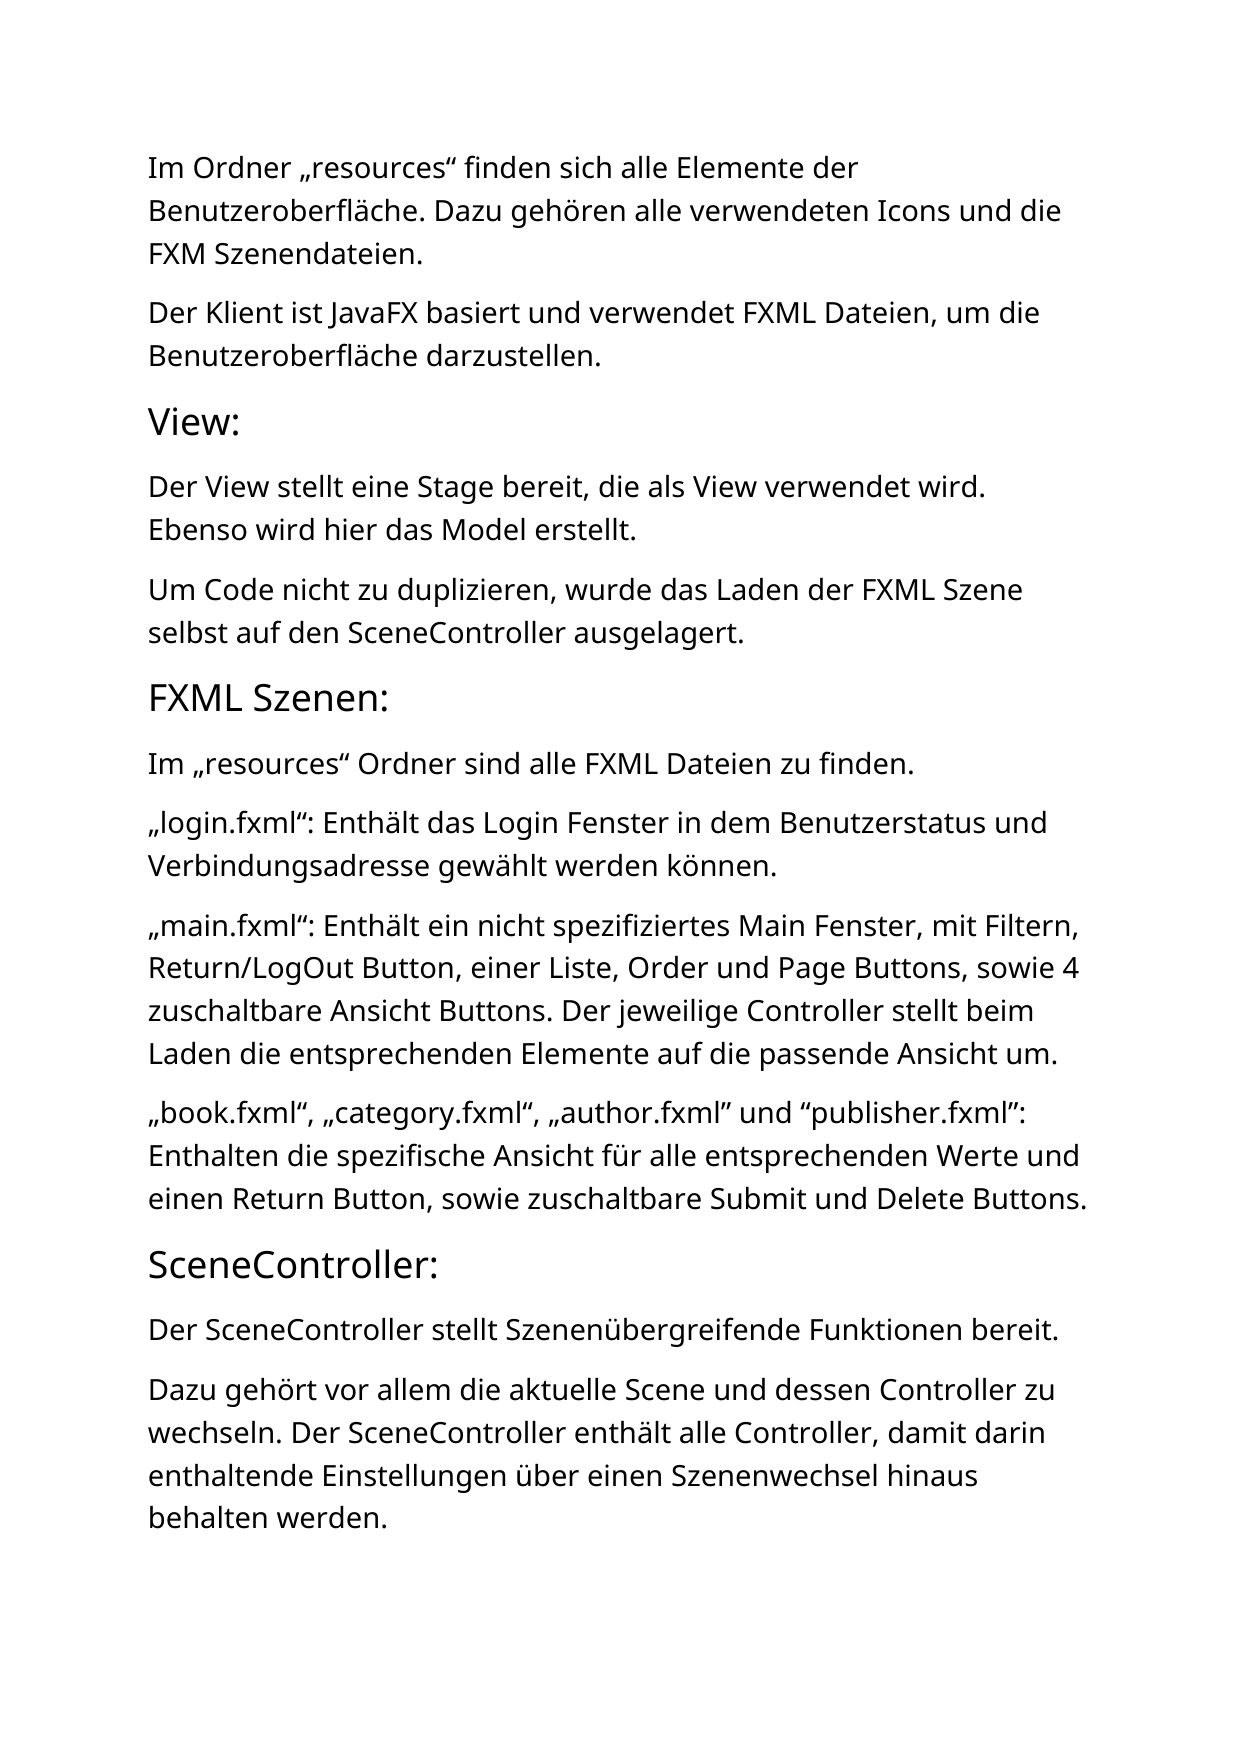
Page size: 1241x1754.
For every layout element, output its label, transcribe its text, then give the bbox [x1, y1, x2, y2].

text „login.fxml“: Enthält das Login Fenster in dem Benutzerstatus und Verbindungsadresse gewählt werden können. [148, 803, 1093, 885]
text View: [148, 395, 1093, 446]
text Im „resources“ Ordner sind alle FXML Dateien zu finden. [148, 743, 1093, 783]
text Dazu gehört vor allem die aktuelle Scene und dessen Controller zu wechseln. Der SceneController enthält alle Controller, damit darin enthaltende Einstellungen über einen Szenenwechsel hinaus behalten werden. [148, 1369, 1093, 1537]
text „book.fxml“, „category.fxml“, „author.fxml” und “publisher.fxml”: Enthalten die spezifische Ansicht für alle entsprechenden Werte und einen Return Button, sowie zuschaltbare Submit und Delete Buttons. [148, 1093, 1093, 1218]
text SceneController: [148, 1238, 1093, 1289]
text Im Ordner „resources“ finden sich alle Elemente der Benutzeroberfläche. Dazu gehören alle verwendeten Icons und die FXM Szenendateien. [148, 148, 1093, 273]
text FXML Szenen: [148, 671, 1093, 722]
text Um Code nicht zu duplizieren, wurde das Laden der FXML Szene selbst auf den SceneController ausgelagert. [148, 569, 1093, 652]
text Der View stellt eine Stage bereit, die als View verwendet wird. Ebenso wird hier das Model erstellt. [148, 467, 1093, 549]
text „main.fxml“: Enthält ein nicht spezifiziertes Main Fenster, mit Filtern, Return/LogOut Button, einer Liste, Order und Page Buttons, sowie 4 zuschaltbare Ansicht Buttons. Der jeweilige Controller stellt beim Laden die entsprechenden Elemente auf die passende Ansicht um. [148, 905, 1093, 1073]
text Der Klient ist JavaFX basiert und verwendet FXML Dateien, um die Benutzeroberfläche darzustellen. [148, 293, 1093, 375]
text Der SceneController stellt Szenenübergreifende Funktionen bereit. [148, 1310, 1093, 1349]
